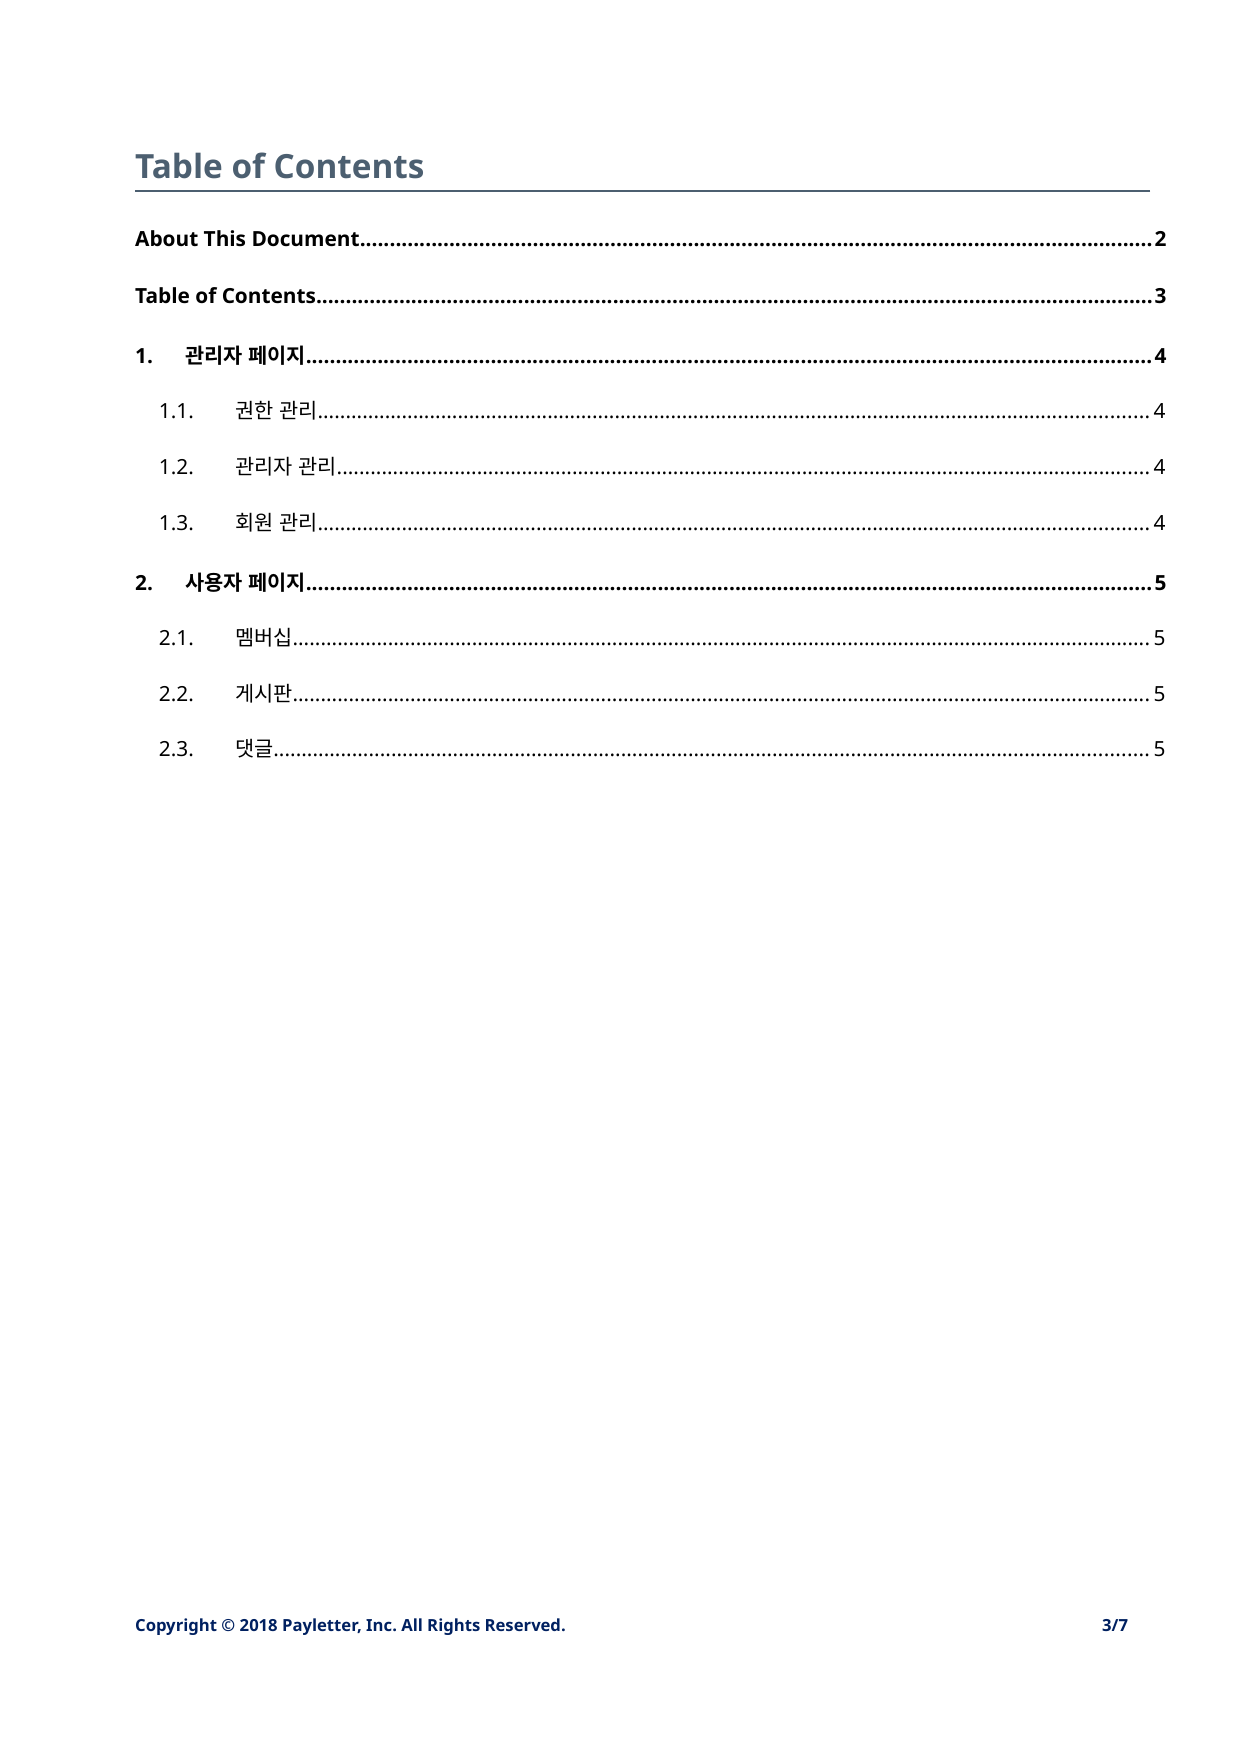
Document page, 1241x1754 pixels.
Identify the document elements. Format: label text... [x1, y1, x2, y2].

text 1.3. 회원 관리 4 [159, 506, 1150, 536]
text 1.1. 권한 관리 4 [159, 395, 1150, 425]
text 2. 사용자 페이지 5 [135, 566, 1075, 596]
text 1.2. 관리자 관리 4 [159, 450, 1150, 481]
text Table of Contents 3 [135, 281, 1075, 310]
text 1. 관리자 페이지 4 [135, 339, 1075, 369]
text About This Document 2 [135, 224, 1075, 252]
text 2.3. 댓글 5 [159, 733, 1150, 763]
title Table of Contents [135, 142, 1150, 190]
text 2.2. 게시판 5 [159, 677, 1150, 707]
text 2.1. 멤버십 5 [159, 621, 1150, 652]
